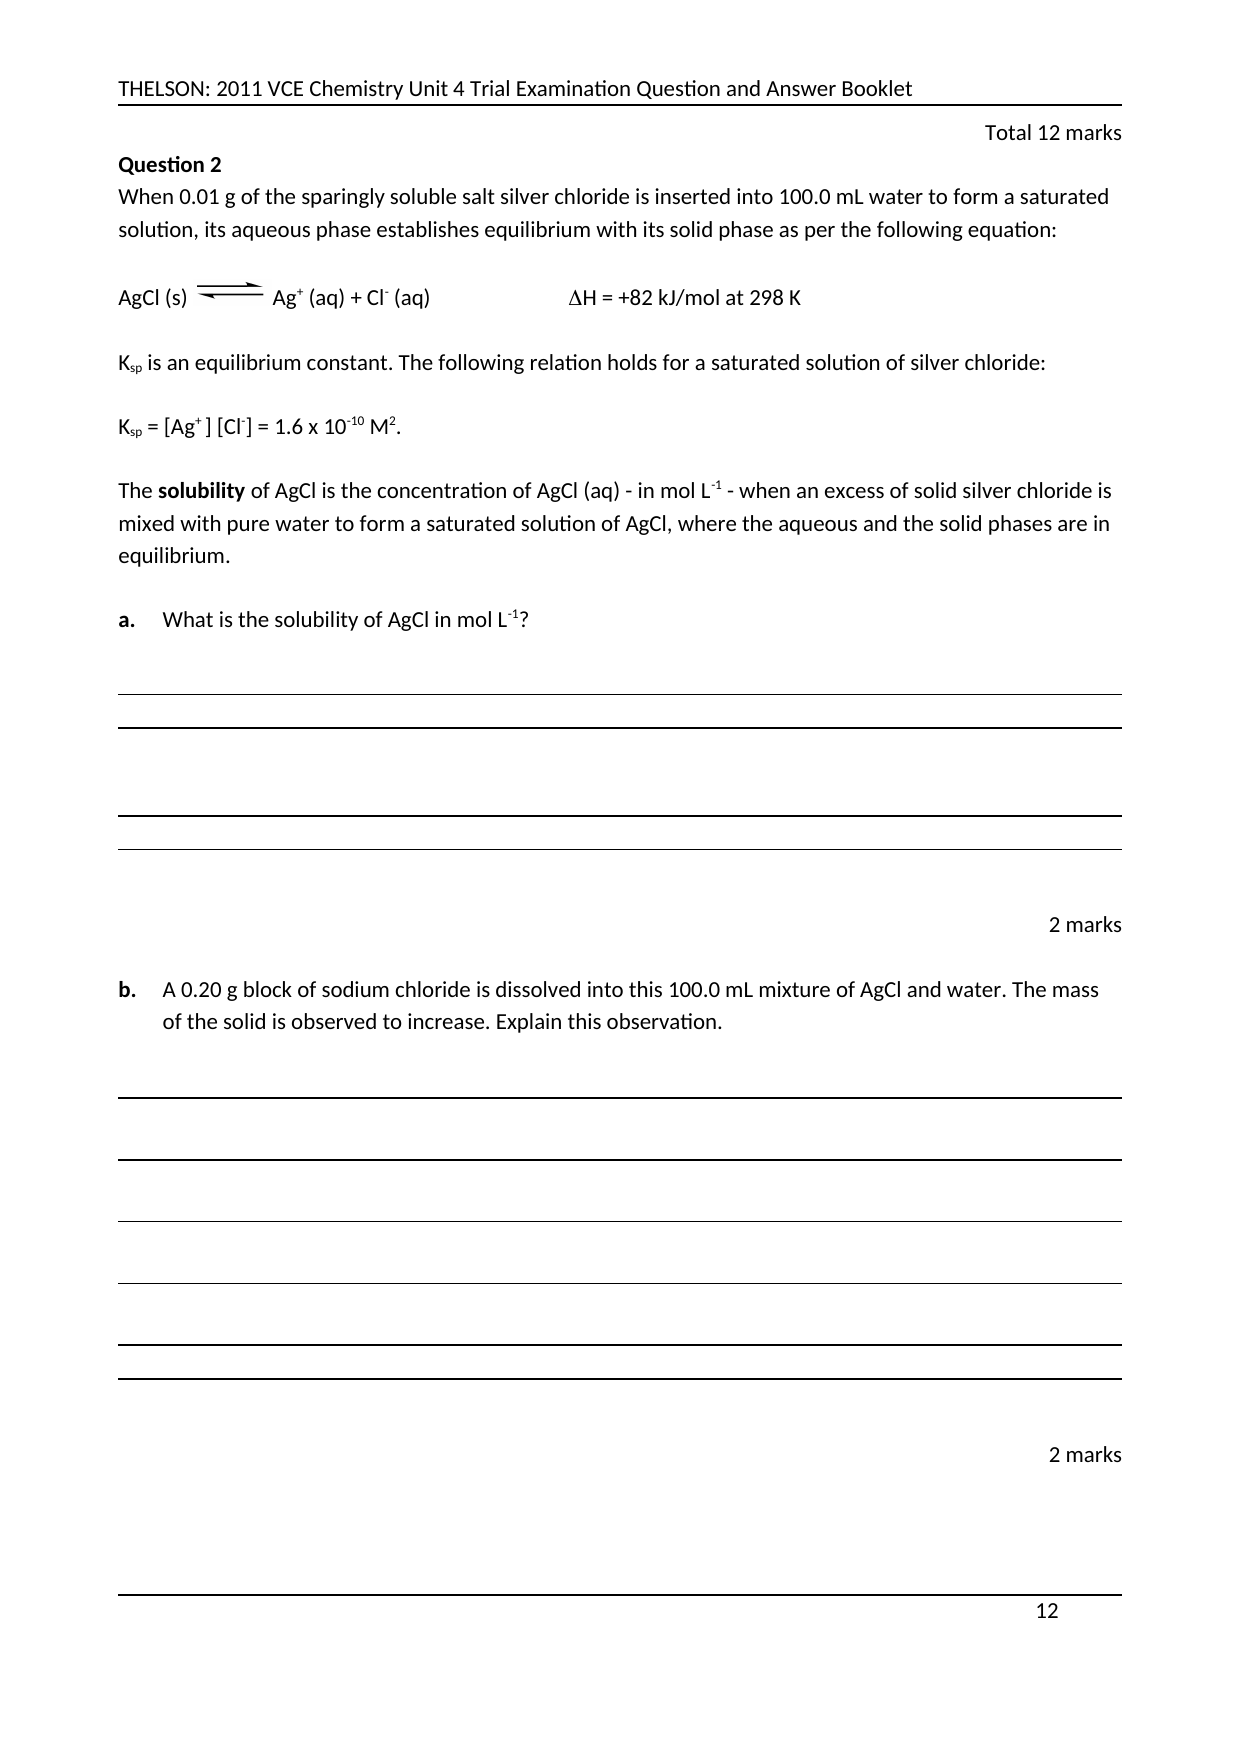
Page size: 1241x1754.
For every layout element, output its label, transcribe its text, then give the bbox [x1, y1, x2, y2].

text Question 2 [118, 150, 1122, 178]
text 2 marks [118, 1440, 1122, 1468]
list What is the solubility of AgCl in mol L-1? [118, 605, 1122, 633]
text AgCl (s) Ag+ (aq) + Cl- (aq) H = +82 kJ/mol at 298 K [118, 279, 1122, 311]
text Ksp = [Ag+ ] [Cl-] = 1.6 x 10-10 M2. [118, 412, 1122, 440]
text Total 12 marks [118, 118, 1122, 146]
text When 0.01 g of the sparingly soluble salt silver chloride is inserted into 100.0 mL water to form a saturated solution, its aqueous phase establishes equilibrium with its solid phase as per the following equation: [118, 182, 1122, 243]
text Ksp is an equilibrium constant. The following relation holds for a saturated solution of silver chloride: [118, 348, 1122, 376]
picture [192, 279, 273, 306]
text 2 marks [118, 910, 1122, 938]
list A 0.20 g block of sodium chloride is dissolved into this 100.0 mL mixture of AgCl and water. The mass of the solid is observed to increase. Explain this observation. [118, 975, 1122, 1035]
text The solubility of AgCl is the concentration of AgCl (aq) - in mol L-1 - when an excess of solid silver chloride is mixed with pure water to form a saturated solution of AgCl, where the aqueous and the solid phases are in equilibrium. [118, 476, 1122, 569]
